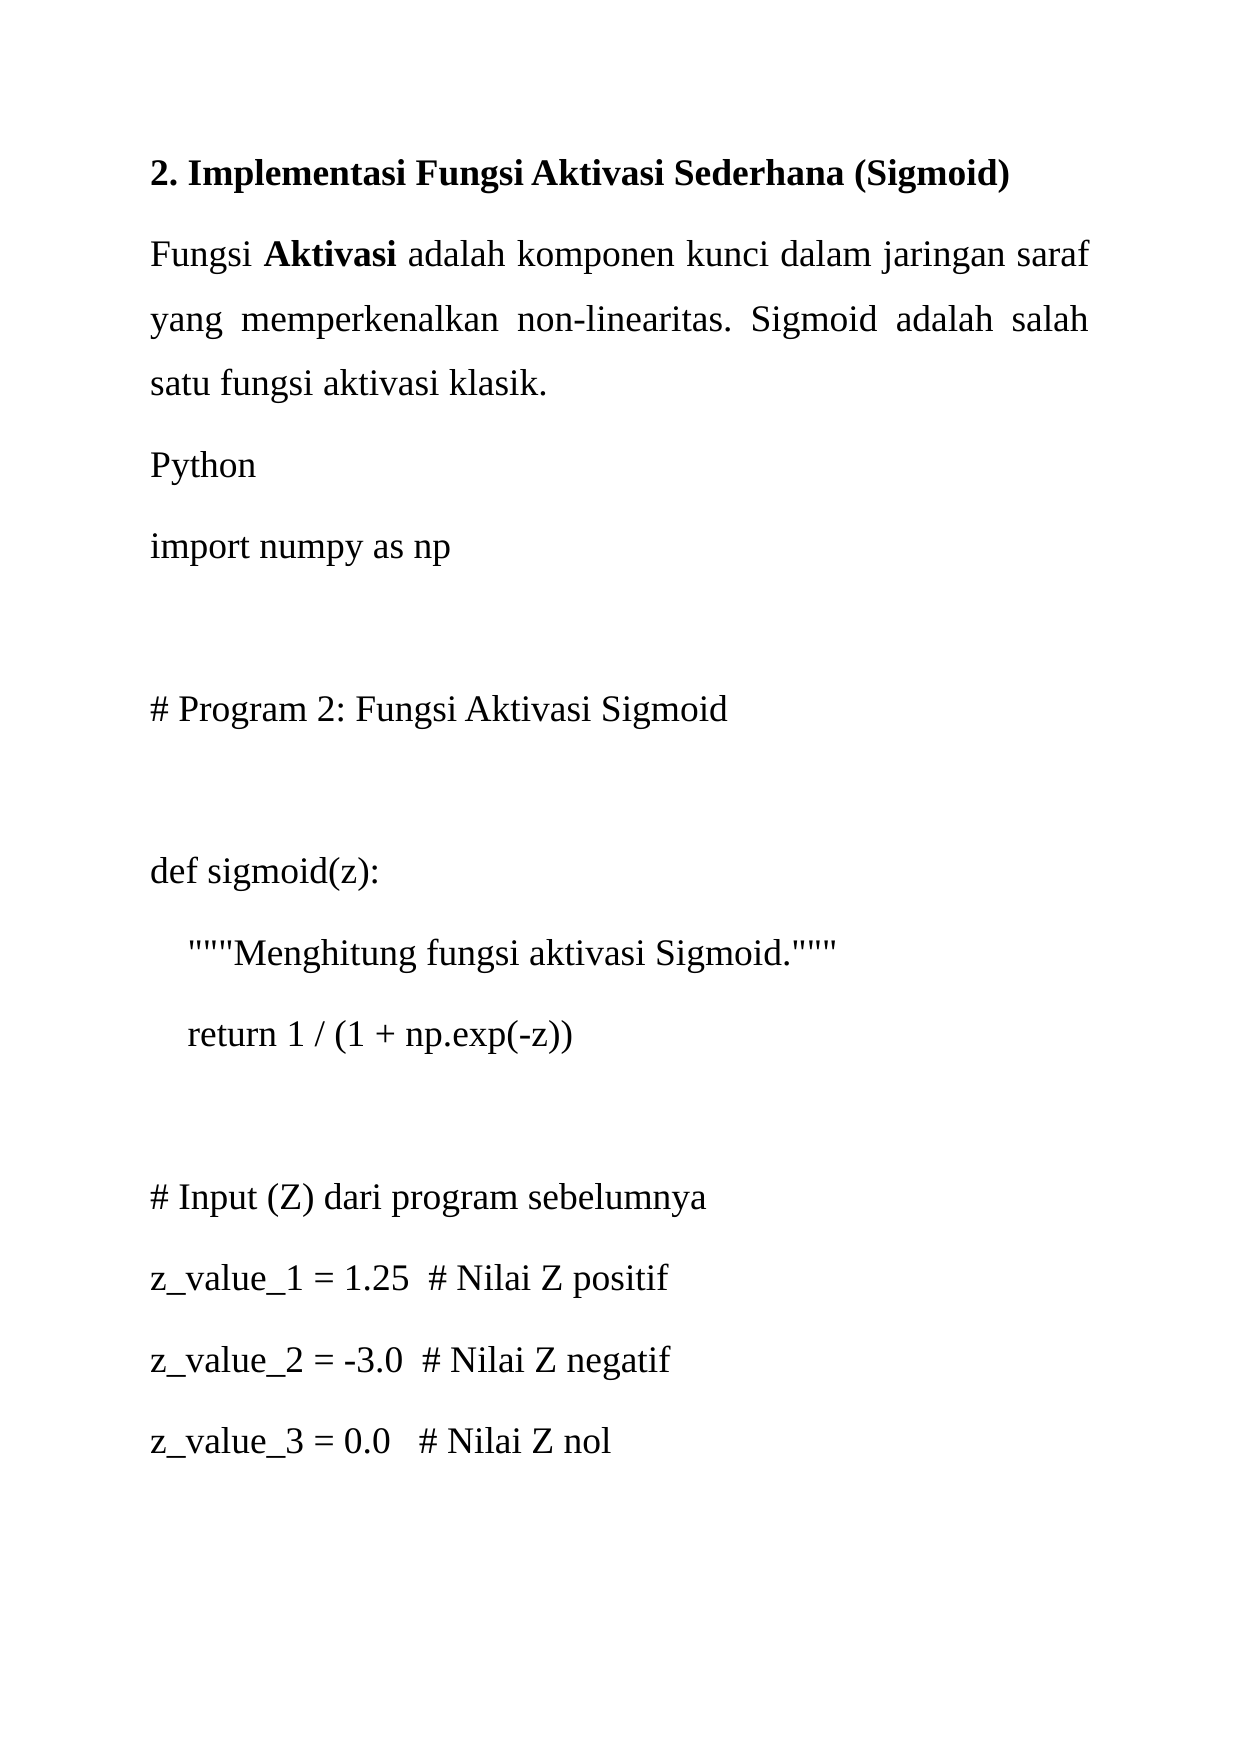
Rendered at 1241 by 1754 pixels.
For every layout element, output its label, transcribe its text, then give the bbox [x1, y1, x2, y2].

text """Menghitung fungsi aktivasi Sigmoid.""" [150, 930, 1090, 973]
text z_value_1 = 1.25 # Nilai Z positif [150, 1256, 1090, 1299]
text Python [150, 442, 1090, 485]
text z_value_3 = 0.0 # Nilai Z nol [150, 1418, 1090, 1461]
text # Input (Z) dari program sebelumnya [150, 1174, 1090, 1217]
text def sigmoid(z): [150, 849, 1090, 892]
text return 1 / (1 + np.exp(-z)) [150, 1012, 1090, 1055]
text import numpy as np [150, 523, 1090, 567]
text 2. Implementasi Fungsi Aktivasi Sederhana (Sigmoid) [150, 150, 1090, 193]
text z_value_2 = -3.0 # Nilai Z negatif [150, 1337, 1090, 1380]
text Fungsi Aktivasi adalah komponen kunci dalam jaringan saraf yang memperkenalkan non-linearitas. Sigmoid adalah salah satu fungsi aktivasi klasik. [150, 231, 1090, 404]
text # Program 2: Fungsi Aktivasi Sigmoid [150, 686, 1090, 729]
